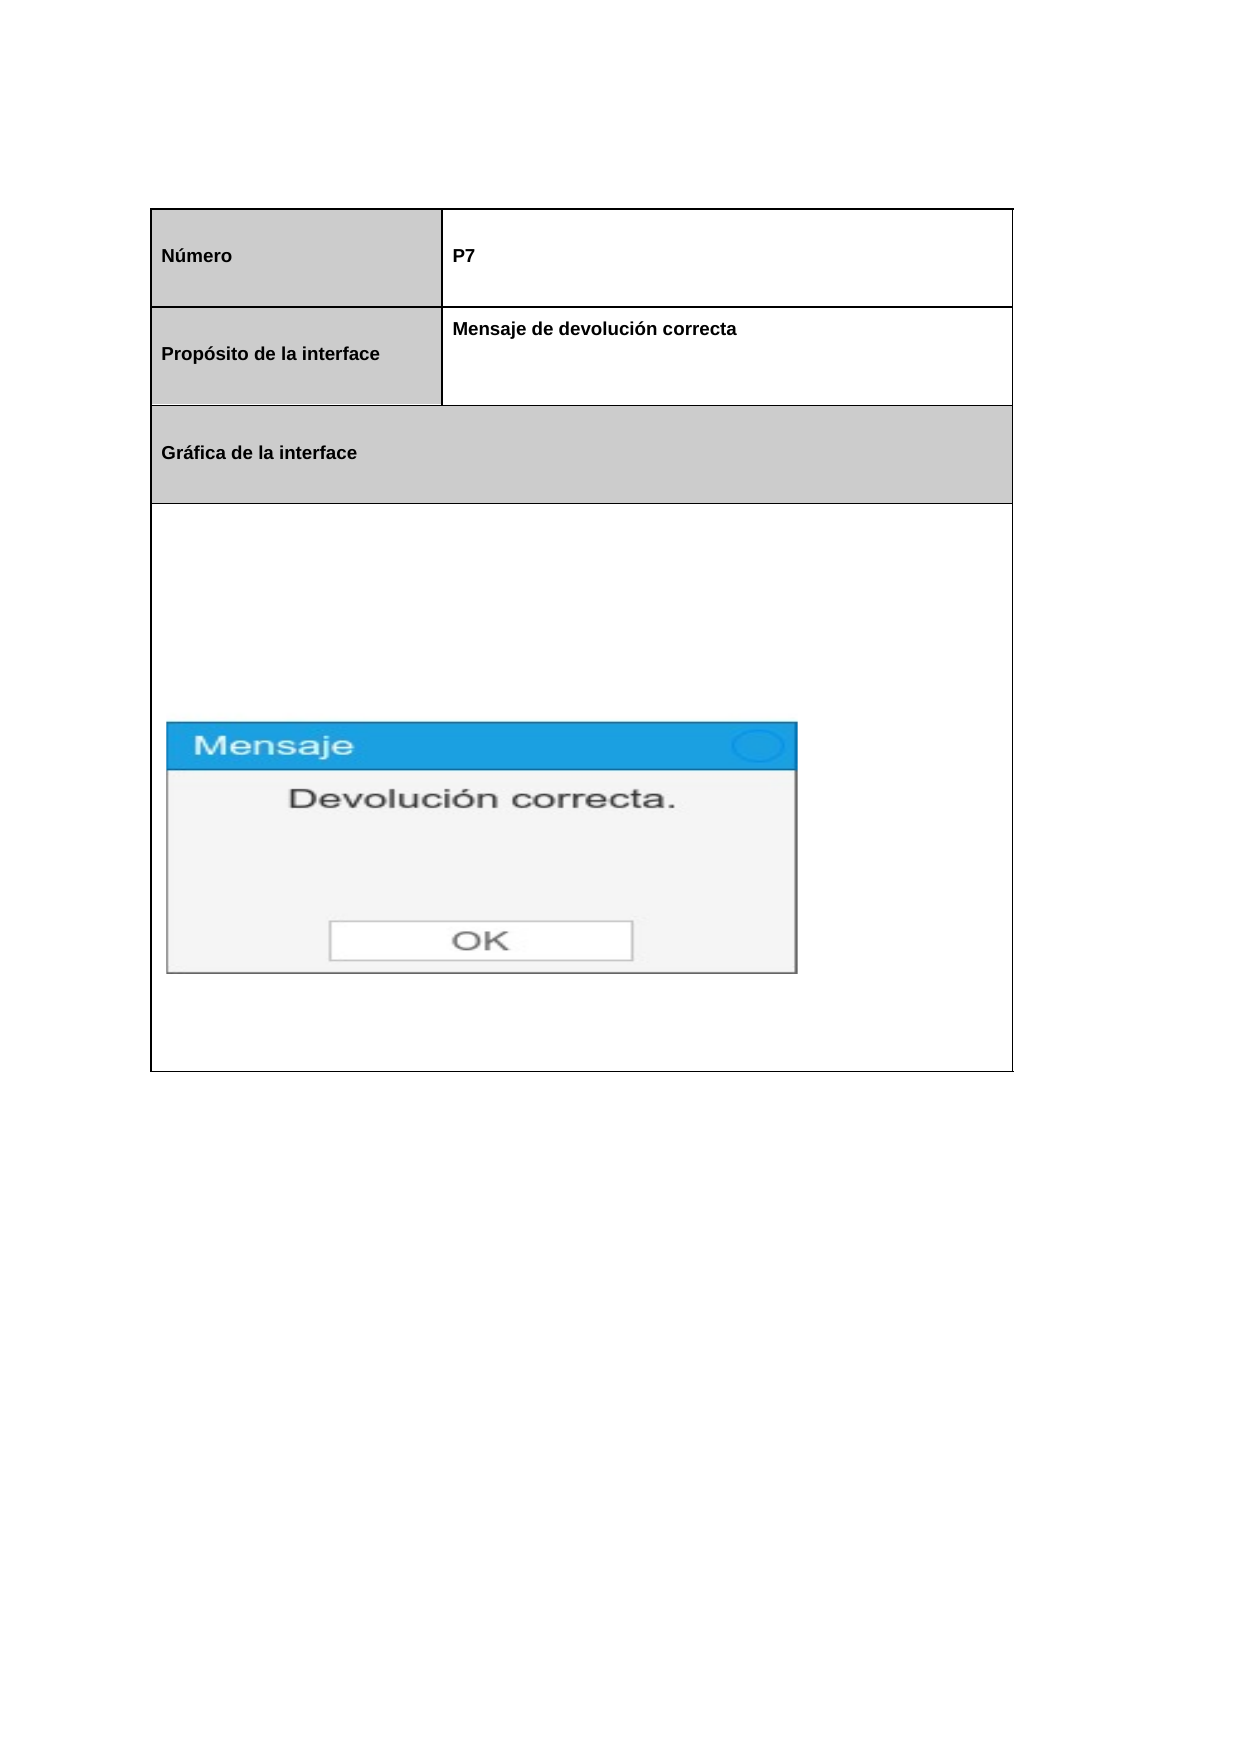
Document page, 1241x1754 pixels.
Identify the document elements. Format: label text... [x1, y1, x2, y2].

table_cell Mensaje de devolución correcta [443, 308, 1012, 404]
table_cell [152, 504, 1012, 1071]
picture [166, 539, 798, 974]
table_header P7 [443, 210, 1012, 306]
table_cell Propósito de la interface [152, 308, 441, 404]
table_cell Gráfica de la interface [152, 406, 1012, 503]
table_header Número [152, 210, 441, 306]
